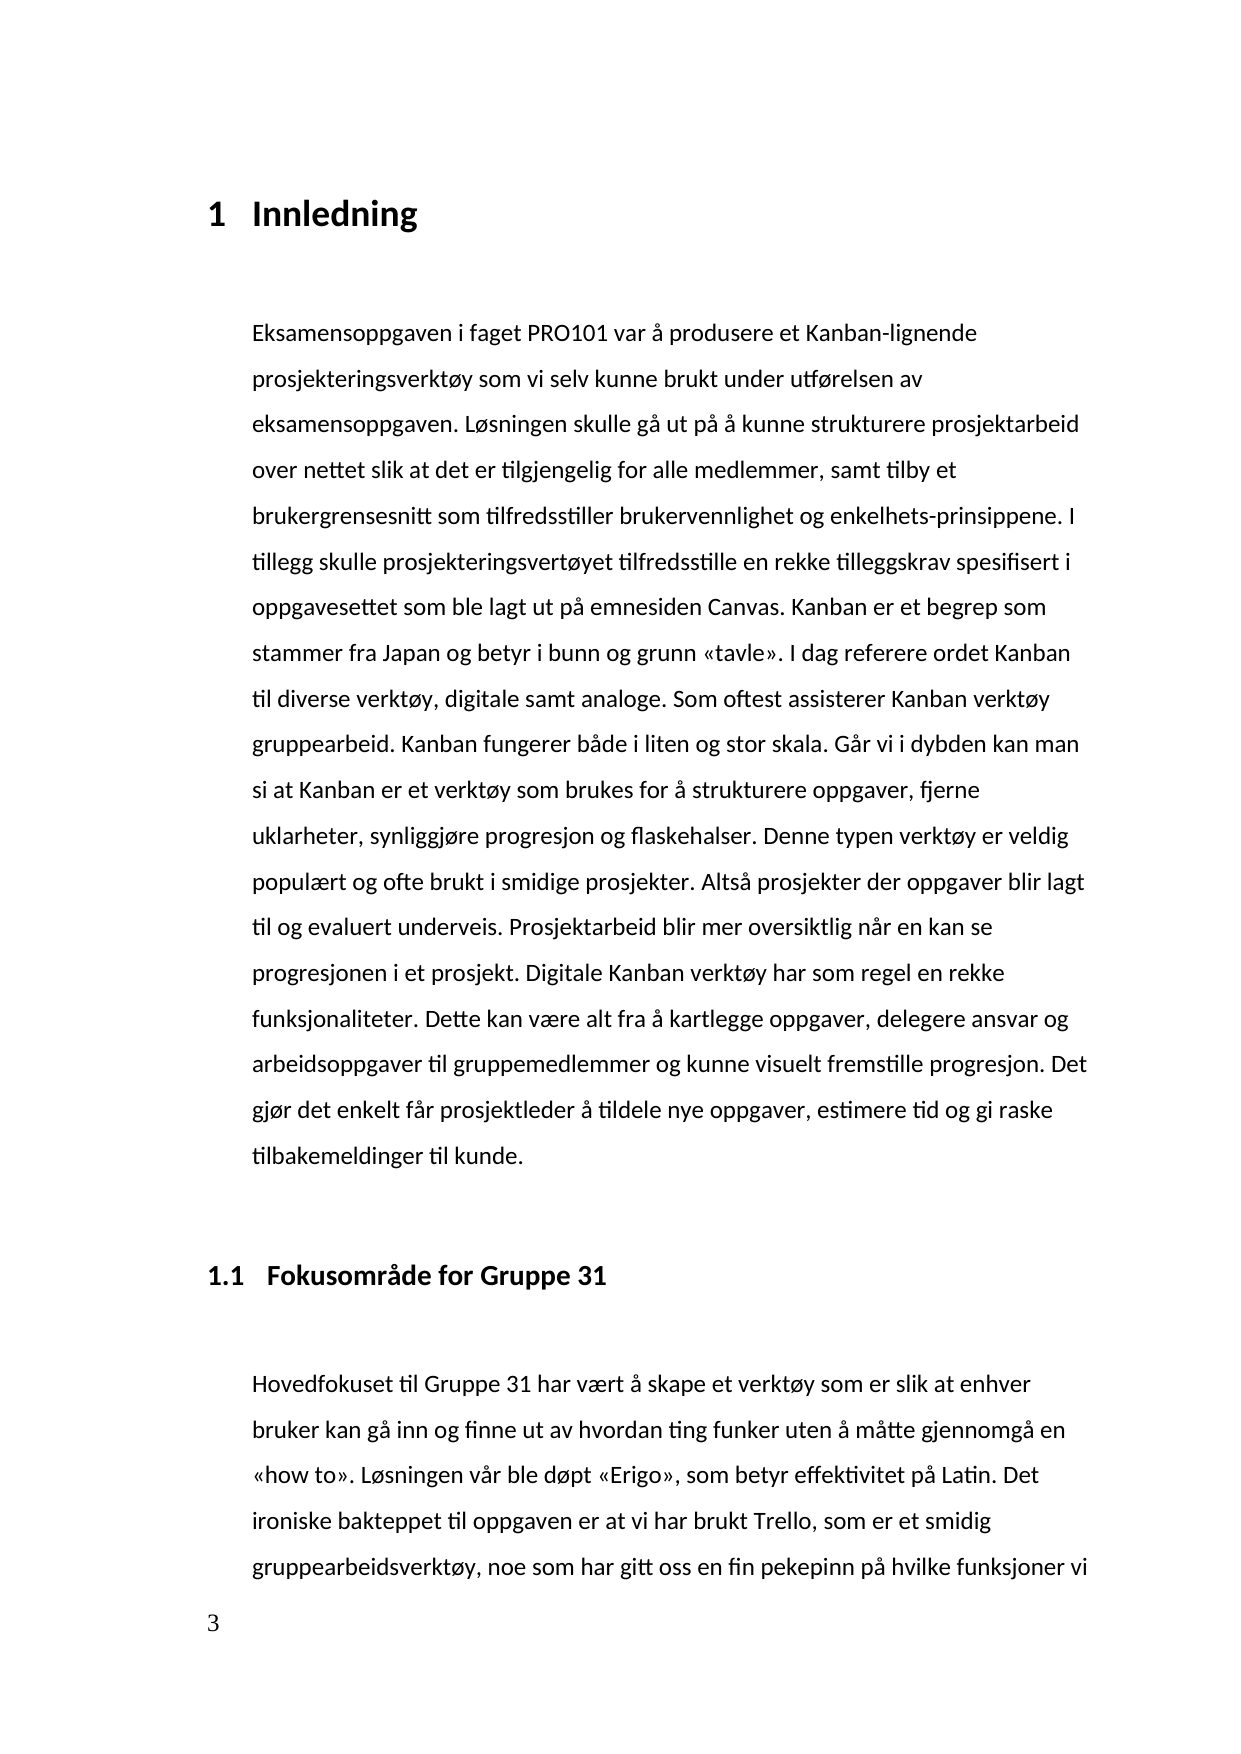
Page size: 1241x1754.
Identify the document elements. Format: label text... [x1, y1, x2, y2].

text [252, 1368, 1092, 1582]
text Eksamensoppgaven i faget PRO101 var å produsere et Kanban-lignende prosjekteringsverktøy som vi selv kunne brukt under utførelsen av eksamensoppgaven. Løsningen skulle gå ut på å kunne strukturere prosjektarbeid over nettet slik at det er tilgjengelig for alle medlemmer, samt tilby et brukergrensesnitt som tilfredsstiller brukervennlighet og enkelhets-prinsippene. I tillegg skulle prosjekteringsvertøyet tilfredsstille en rekke tilleggskrav spesifisert i oppgavesettet som ble lagt ut på emnesiden Canvas. Kanban er et begrep som stammer fra Japan og betyr i bunn og grunn «tavle». I dag referere ordet Kanban til diverse verktøy, digitale samt analoge. Som oftest assisterer Kanban verktøy gruppearbeid. Kanban fungerer både i liten og stor skala. Går vi i dybden kan man si at Kanban er et verktøy som brukes for å strukturere oppgaver, fjerne uklarheter, synliggjøre progresjon og flaskehalser. Denne typen verktøy er veldig populært og ofte brukt i smidige prosjekter. Altså prosjekter der oppgaver blir lagt til og evaluert underveis. Prosjektarbeid blir mer oversiktlig når en kan se progresjonen i et prosjekt. Digitale Kanban verktøy har som regel en rekke funksjonaliteter. Dette kan være alt fra å kartlegge oppgaver, delegere ansvar og arbeidsoppgaver til gruppemedlemmer og kunne visuelt fremstille progresjon. Det gjør det enkelt får prosjektleder å tildele nye oppgaver, estimere tid og gi raske tilbakemeldinger til kunde. [252, 317, 1092, 1171]
subtitle Innledning [207, 190, 1092, 236]
subtitle Fokusområde for Gruppe 31 [207, 1257, 1092, 1292]
